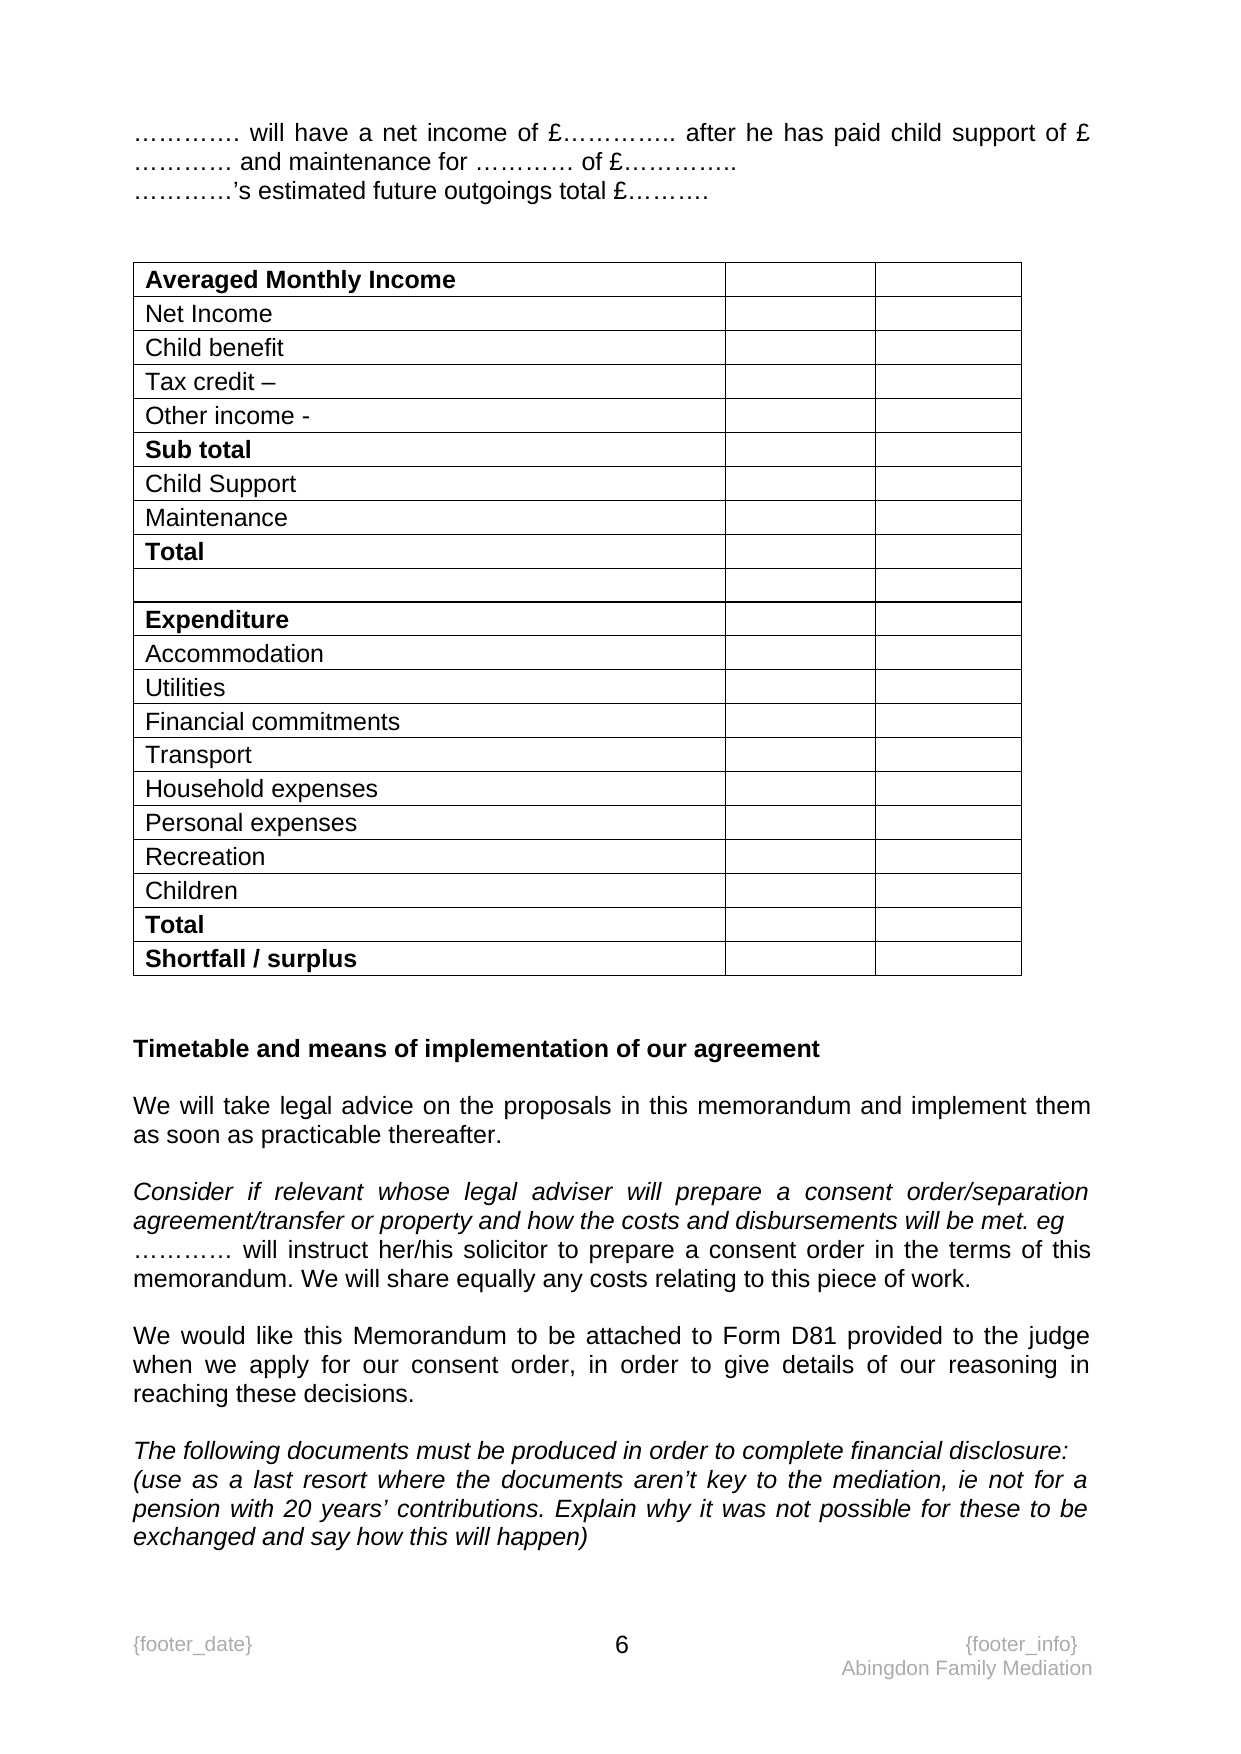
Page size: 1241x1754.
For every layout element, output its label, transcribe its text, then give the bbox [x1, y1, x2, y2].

text Consider if relevant whose legal adviser will prepare a consent order/separation agreement/transfer or property and how the costs and disbursements will be met. eg [133, 1177, 1092, 1235]
table_cell Total [134, 535, 725, 567]
text We will take legal advice on the proposals in this memorandum and implement them as soon as practicable thereafter. [133, 1091, 1092, 1148]
text The following documents must be produced in order to complete financial disclosure: [133, 1436, 1092, 1465]
table_cell Other income - [134, 399, 725, 432]
table_cell Sub total [134, 433, 725, 466]
table_header [726, 263, 875, 296]
table_cell [876, 535, 1021, 567]
table_cell [876, 670, 1021, 703]
table_cell [876, 738, 1021, 771]
table_cell Total [134, 908, 725, 941]
table_cell Children [134, 874, 725, 907]
table_cell Utilities [134, 670, 725, 703]
table_cell [876, 297, 1021, 330]
table_cell [726, 433, 875, 466]
table_cell [726, 603, 875, 635]
table_cell [726, 772, 875, 805]
table_cell Expenditure [134, 603, 725, 635]
text …………. will have a net income of £………….. after he has paid child support of £………… and maintenance for ………… of £………….. [133, 118, 1092, 176]
table_cell [876, 399, 1021, 432]
table_cell [726, 942, 875, 975]
table_cell [726, 297, 875, 330]
table_cell [876, 467, 1021, 499]
table_cell [876, 501, 1021, 533]
table_cell Shortfall / surplus [134, 942, 725, 975]
table_cell [726, 840, 875, 873]
table_cell [726, 670, 875, 703]
table_cell Child benefit [134, 331, 725, 364]
table_cell Recreation [134, 840, 725, 873]
table_cell Household expenses [134, 772, 725, 805]
table_cell [876, 569, 1021, 601]
table_cell [726, 331, 875, 364]
table_cell [726, 806, 875, 839]
table_header Averaged Monthly Income [134, 263, 725, 296]
table_cell [726, 738, 875, 771]
table_cell [726, 908, 875, 941]
table_cell [726, 467, 875, 499]
text …………’s estimated future outgoings total £………. [133, 176, 1092, 204]
text We would like this Memorandum to be attached to Form D81 provided to the judge when we apply for our consent order, in order to give details of our reasoning in reaching these decisions. [133, 1321, 1092, 1407]
table_cell [726, 365, 875, 398]
table_cell [876, 331, 1021, 364]
table_cell [726, 535, 875, 567]
table_cell [726, 569, 875, 601]
table_cell Transport [134, 738, 725, 771]
table_cell [876, 840, 1021, 873]
table_cell [876, 806, 1021, 839]
table_cell Accommodation [134, 636, 725, 669]
table_cell [876, 942, 1021, 975]
table_cell [876, 433, 1021, 466]
table_cell [876, 704, 1021, 737]
table_cell [726, 874, 875, 907]
table_cell Tax credit – [134, 365, 725, 398]
table_header [876, 263, 1021, 296]
table_cell [726, 636, 875, 669]
table_cell [876, 636, 1021, 669]
text ………… will instruct her/his solicitor to prepare a consent order in the terms of this memorandum. We will share equally any costs relating to this piece of work. [133, 1235, 1092, 1292]
table_cell Personal expenses [134, 806, 725, 839]
subtitle Timetable and means of implementation of our agreement [133, 1033, 1092, 1062]
table_cell [876, 908, 1021, 941]
table_cell [726, 501, 875, 533]
table_cell [876, 603, 1021, 635]
table_cell Financial commitments [134, 704, 725, 737]
table_cell Maintenance [134, 501, 725, 533]
table_cell [726, 704, 875, 737]
table_cell [726, 399, 875, 432]
table_cell Child Support [134, 467, 725, 499]
table_cell [876, 365, 1021, 398]
table_cell [876, 874, 1021, 907]
table_cell Net Income [134, 297, 725, 330]
table_cell [876, 772, 1021, 805]
table_cell [134, 569, 725, 601]
